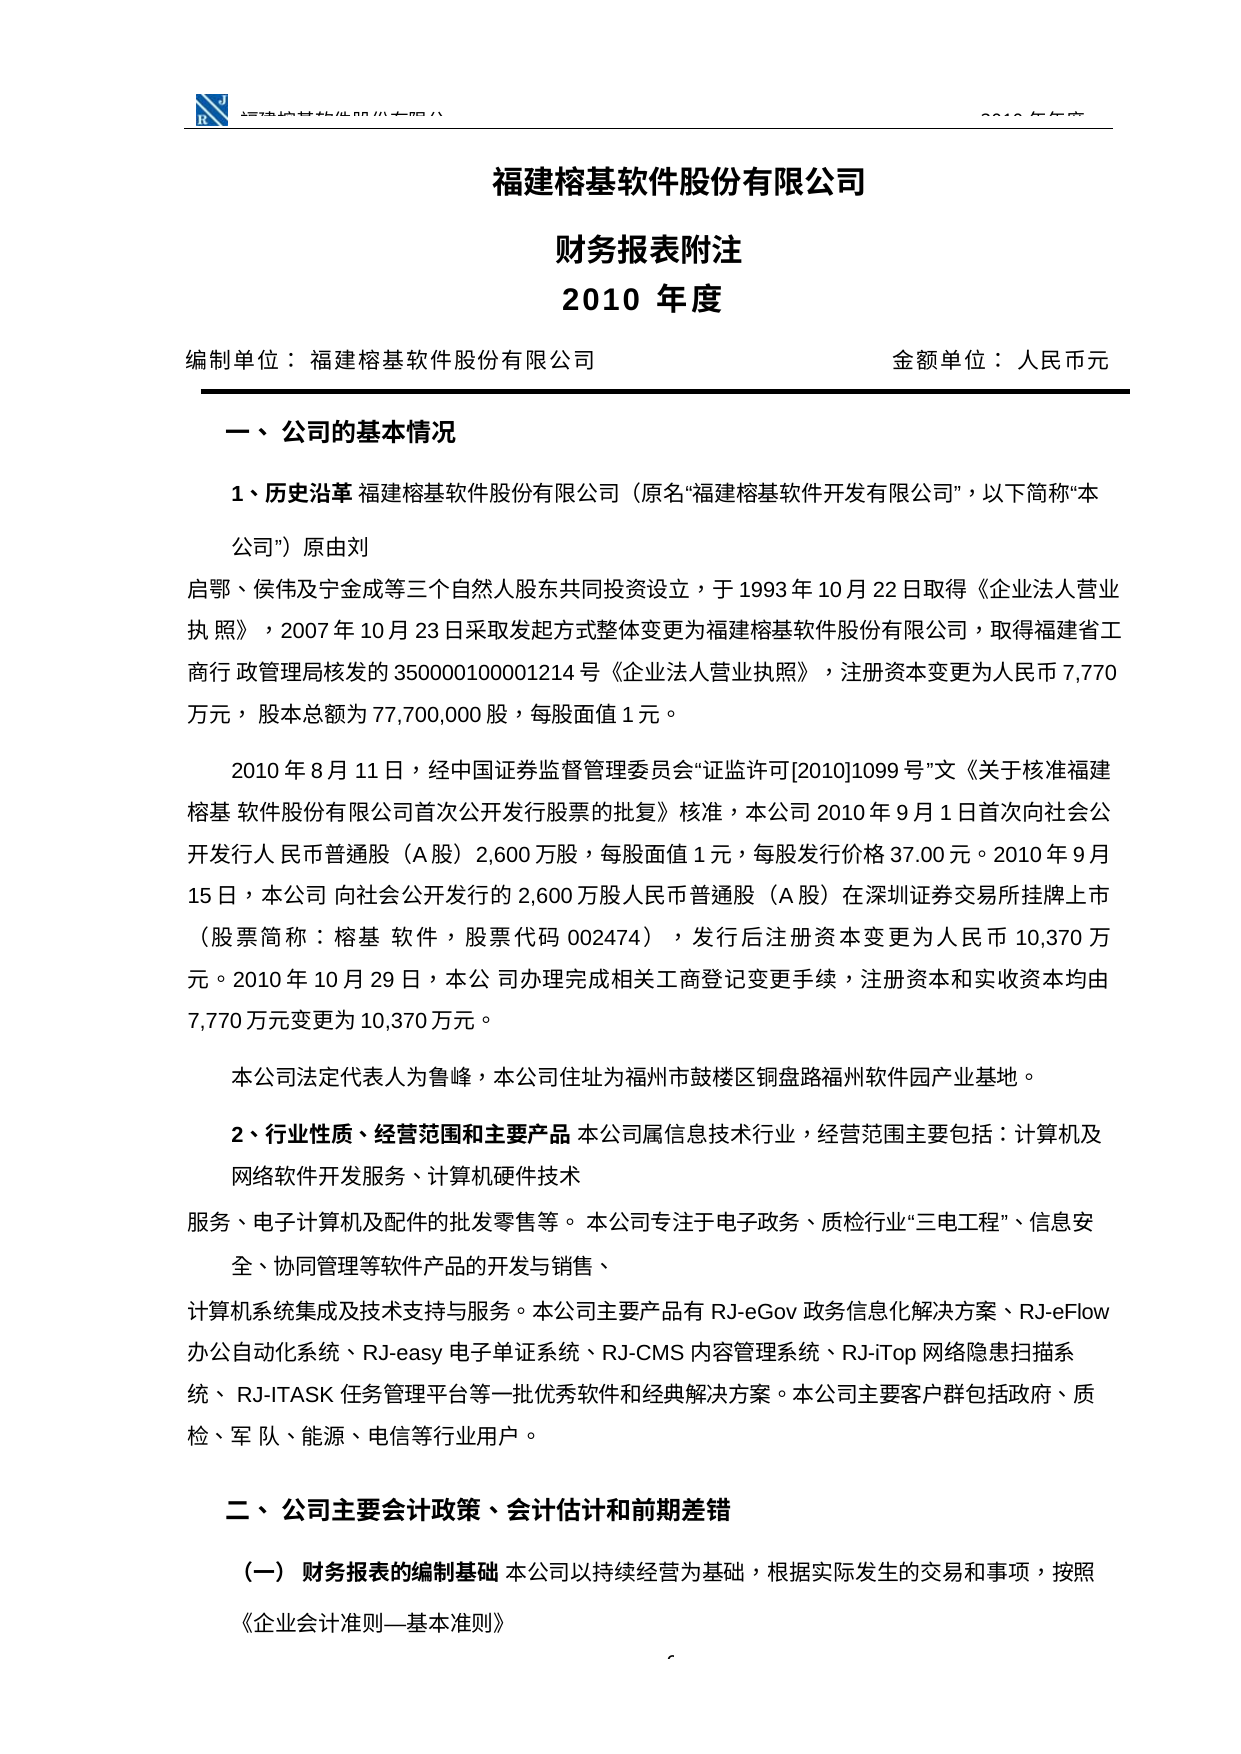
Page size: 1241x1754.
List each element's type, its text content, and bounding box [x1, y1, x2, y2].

text 服务、电子计算机及配件的批发零售等。 本公司专注于电子政务、质检行业“三电工程”、信息安全、协同管理等软件产品的开发与销售、 [187, 1207, 1122, 1281]
text 2010年8月11日，经中国证券监督管理委员会“证监许可[2010]1099号”文《关于核准福建榕基 软件股份有限公司首次公开发行股票的批复》核准，本公司2010年9月1日首次向社会公开发行人 民币普通股（A股）2,600万股，每股面值1元，每股发行价格37.00元。2010年9月15日，本公司 向社会公开发行的2,600万股人民币普通股（A股）在深圳证券交易所挂牌上市（股票简称：榕基 软件，股票代码002474），发行后注册资本变更为人民币10,370万元。2010年10月29日，本公 司办理完成相关工商登记变更手续，注册资本和实收资本均由7,770万元变更为10,370万元。 [187, 755, 1111, 1035]
picture [196, 94, 228, 126]
text 财务报表附注 [171, 228, 1127, 271]
text 1、历史沿革 福建榕基软件股份有限公司（原名“福建榕基软件开发有限公司”，以下简称“本公司”）原由刘 [231, 453, 1111, 561]
text 编制单位： 福建榕基软件股份有限公司 金额单位： 人民币元 [171, 345, 1129, 375]
text 计算机系统集成及技术支持与服务。本公司主要产品有 RJ-eGov 政务信息化解决方案、RJ-eFlow 办公自动化系统、RJ-easy 电子单证系统、RJ-CMS 内容管理系统、RJ-iTop 网络隐患扫描系统、 RJ-ITASK 任务管理平台等一批优秀软件和经典解决方案。本公司主要客户群包括政府、质检、军 队、能源、电信等行业用户。 [187, 1296, 1119, 1451]
subtitle 一、 公司的基本情况 [225, 414, 1111, 448]
text 启鄂、侯伟及宁金成等三个自然人股东共同投资设立，于1993年10月22日取得《企业法人营业执 照》，2007年10月23日采取发起方式整体变更为福建榕基软件股份有限公司，取得福建省工商行 政管理局核发的350000100001214号《企业法人营业执照》，注册资本变更为人民币7,770万元， 股本总额为77,700,000股，每股面值1元。 [187, 574, 1122, 728]
text （一） 财务报表的编制基础 本公司以持续经营为基础，根据实际发生的交易和事项，按照《企业会计准则—基本准则》 [231, 1557, 1111, 1638]
text 2、行业性质、经营范围和主要产品 本公司属信息技术行业，经营范围主要包括：计算机及网络软件开发服务、计算机硬件技术 [231, 1119, 1111, 1191]
text 福建榕基软件股份有限公司 [492, 160, 1111, 202]
text 2010 年度 [171, 277, 1123, 319]
subtitle 二、 公司主要会计政策、会计估计和前期差错 [225, 1493, 1111, 1527]
text 本公司法定代表人为鲁峰，本公司住址为福州市鼓楼区铜盘路福州软件园产业基地。 [231, 1062, 1111, 1092]
